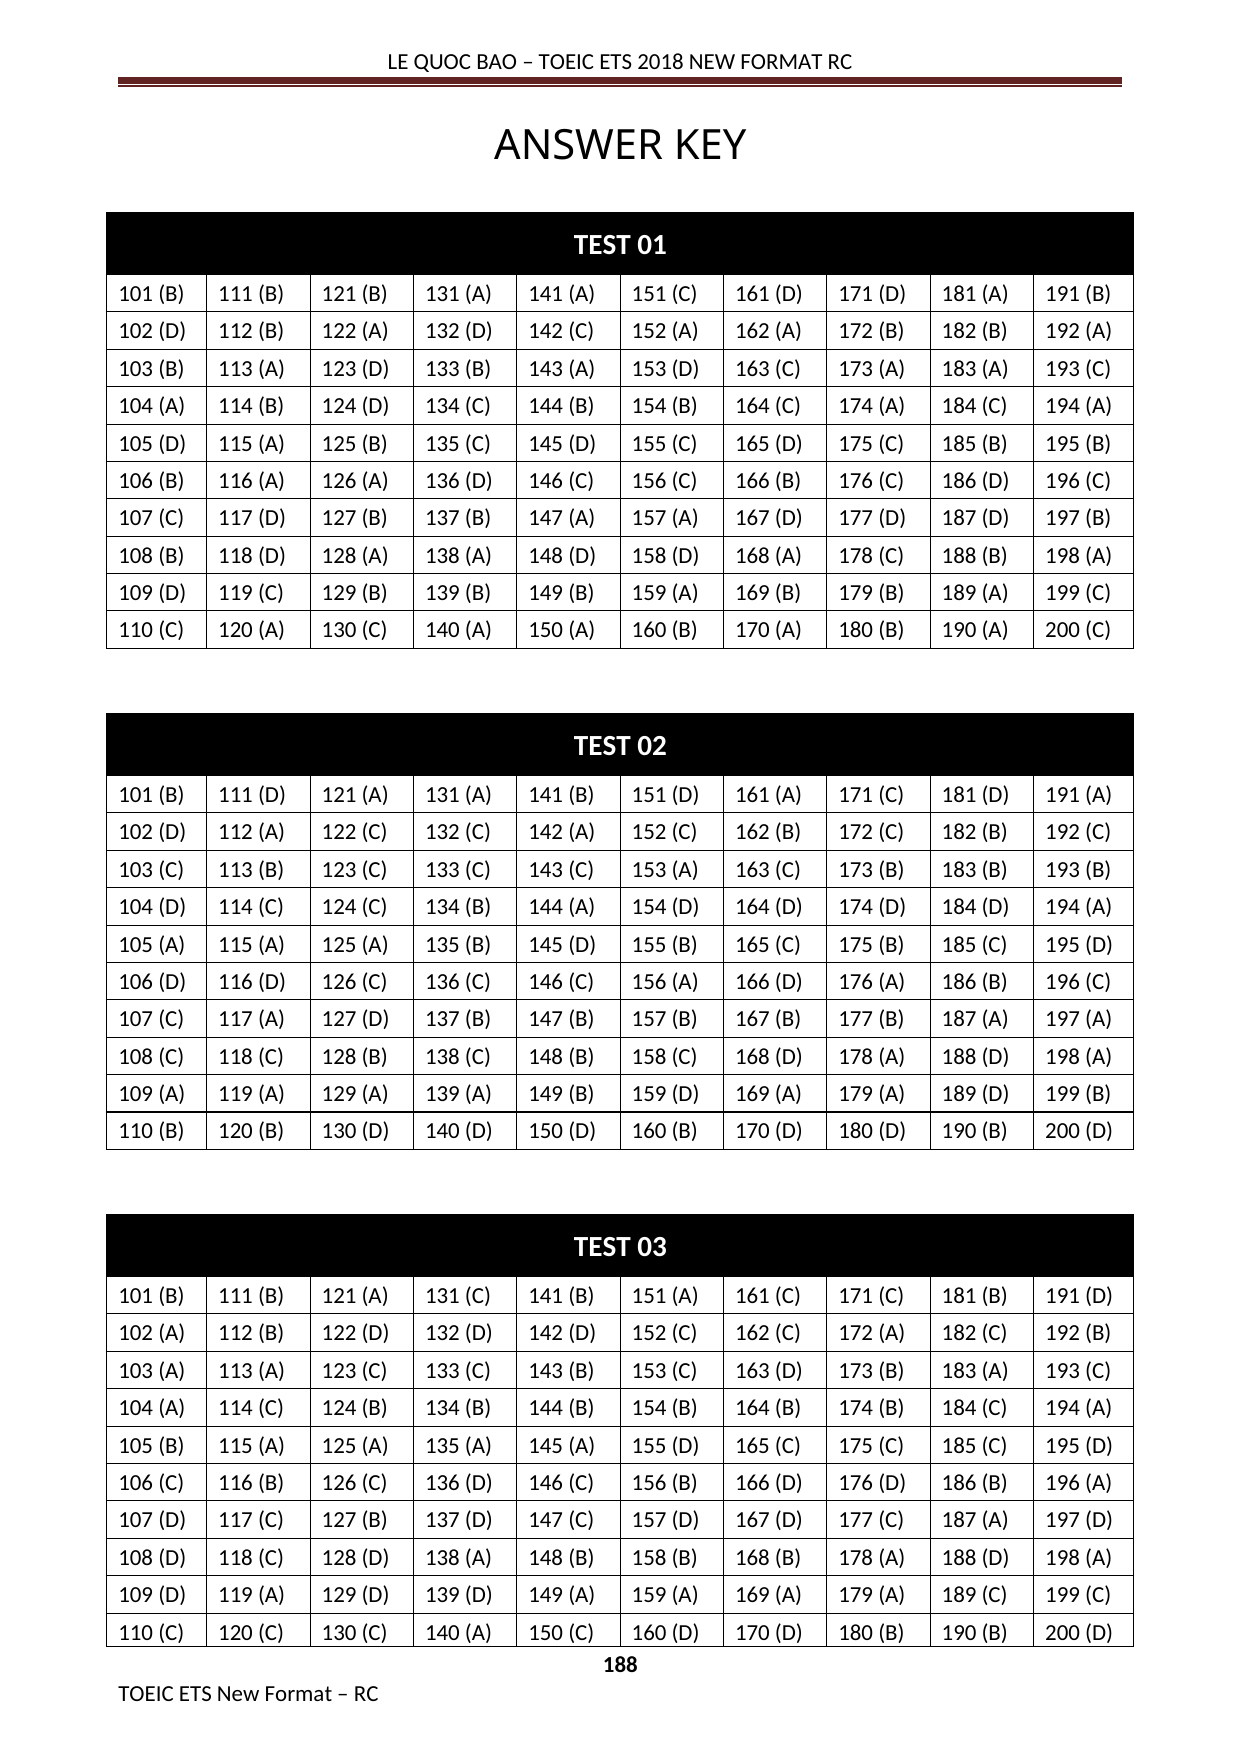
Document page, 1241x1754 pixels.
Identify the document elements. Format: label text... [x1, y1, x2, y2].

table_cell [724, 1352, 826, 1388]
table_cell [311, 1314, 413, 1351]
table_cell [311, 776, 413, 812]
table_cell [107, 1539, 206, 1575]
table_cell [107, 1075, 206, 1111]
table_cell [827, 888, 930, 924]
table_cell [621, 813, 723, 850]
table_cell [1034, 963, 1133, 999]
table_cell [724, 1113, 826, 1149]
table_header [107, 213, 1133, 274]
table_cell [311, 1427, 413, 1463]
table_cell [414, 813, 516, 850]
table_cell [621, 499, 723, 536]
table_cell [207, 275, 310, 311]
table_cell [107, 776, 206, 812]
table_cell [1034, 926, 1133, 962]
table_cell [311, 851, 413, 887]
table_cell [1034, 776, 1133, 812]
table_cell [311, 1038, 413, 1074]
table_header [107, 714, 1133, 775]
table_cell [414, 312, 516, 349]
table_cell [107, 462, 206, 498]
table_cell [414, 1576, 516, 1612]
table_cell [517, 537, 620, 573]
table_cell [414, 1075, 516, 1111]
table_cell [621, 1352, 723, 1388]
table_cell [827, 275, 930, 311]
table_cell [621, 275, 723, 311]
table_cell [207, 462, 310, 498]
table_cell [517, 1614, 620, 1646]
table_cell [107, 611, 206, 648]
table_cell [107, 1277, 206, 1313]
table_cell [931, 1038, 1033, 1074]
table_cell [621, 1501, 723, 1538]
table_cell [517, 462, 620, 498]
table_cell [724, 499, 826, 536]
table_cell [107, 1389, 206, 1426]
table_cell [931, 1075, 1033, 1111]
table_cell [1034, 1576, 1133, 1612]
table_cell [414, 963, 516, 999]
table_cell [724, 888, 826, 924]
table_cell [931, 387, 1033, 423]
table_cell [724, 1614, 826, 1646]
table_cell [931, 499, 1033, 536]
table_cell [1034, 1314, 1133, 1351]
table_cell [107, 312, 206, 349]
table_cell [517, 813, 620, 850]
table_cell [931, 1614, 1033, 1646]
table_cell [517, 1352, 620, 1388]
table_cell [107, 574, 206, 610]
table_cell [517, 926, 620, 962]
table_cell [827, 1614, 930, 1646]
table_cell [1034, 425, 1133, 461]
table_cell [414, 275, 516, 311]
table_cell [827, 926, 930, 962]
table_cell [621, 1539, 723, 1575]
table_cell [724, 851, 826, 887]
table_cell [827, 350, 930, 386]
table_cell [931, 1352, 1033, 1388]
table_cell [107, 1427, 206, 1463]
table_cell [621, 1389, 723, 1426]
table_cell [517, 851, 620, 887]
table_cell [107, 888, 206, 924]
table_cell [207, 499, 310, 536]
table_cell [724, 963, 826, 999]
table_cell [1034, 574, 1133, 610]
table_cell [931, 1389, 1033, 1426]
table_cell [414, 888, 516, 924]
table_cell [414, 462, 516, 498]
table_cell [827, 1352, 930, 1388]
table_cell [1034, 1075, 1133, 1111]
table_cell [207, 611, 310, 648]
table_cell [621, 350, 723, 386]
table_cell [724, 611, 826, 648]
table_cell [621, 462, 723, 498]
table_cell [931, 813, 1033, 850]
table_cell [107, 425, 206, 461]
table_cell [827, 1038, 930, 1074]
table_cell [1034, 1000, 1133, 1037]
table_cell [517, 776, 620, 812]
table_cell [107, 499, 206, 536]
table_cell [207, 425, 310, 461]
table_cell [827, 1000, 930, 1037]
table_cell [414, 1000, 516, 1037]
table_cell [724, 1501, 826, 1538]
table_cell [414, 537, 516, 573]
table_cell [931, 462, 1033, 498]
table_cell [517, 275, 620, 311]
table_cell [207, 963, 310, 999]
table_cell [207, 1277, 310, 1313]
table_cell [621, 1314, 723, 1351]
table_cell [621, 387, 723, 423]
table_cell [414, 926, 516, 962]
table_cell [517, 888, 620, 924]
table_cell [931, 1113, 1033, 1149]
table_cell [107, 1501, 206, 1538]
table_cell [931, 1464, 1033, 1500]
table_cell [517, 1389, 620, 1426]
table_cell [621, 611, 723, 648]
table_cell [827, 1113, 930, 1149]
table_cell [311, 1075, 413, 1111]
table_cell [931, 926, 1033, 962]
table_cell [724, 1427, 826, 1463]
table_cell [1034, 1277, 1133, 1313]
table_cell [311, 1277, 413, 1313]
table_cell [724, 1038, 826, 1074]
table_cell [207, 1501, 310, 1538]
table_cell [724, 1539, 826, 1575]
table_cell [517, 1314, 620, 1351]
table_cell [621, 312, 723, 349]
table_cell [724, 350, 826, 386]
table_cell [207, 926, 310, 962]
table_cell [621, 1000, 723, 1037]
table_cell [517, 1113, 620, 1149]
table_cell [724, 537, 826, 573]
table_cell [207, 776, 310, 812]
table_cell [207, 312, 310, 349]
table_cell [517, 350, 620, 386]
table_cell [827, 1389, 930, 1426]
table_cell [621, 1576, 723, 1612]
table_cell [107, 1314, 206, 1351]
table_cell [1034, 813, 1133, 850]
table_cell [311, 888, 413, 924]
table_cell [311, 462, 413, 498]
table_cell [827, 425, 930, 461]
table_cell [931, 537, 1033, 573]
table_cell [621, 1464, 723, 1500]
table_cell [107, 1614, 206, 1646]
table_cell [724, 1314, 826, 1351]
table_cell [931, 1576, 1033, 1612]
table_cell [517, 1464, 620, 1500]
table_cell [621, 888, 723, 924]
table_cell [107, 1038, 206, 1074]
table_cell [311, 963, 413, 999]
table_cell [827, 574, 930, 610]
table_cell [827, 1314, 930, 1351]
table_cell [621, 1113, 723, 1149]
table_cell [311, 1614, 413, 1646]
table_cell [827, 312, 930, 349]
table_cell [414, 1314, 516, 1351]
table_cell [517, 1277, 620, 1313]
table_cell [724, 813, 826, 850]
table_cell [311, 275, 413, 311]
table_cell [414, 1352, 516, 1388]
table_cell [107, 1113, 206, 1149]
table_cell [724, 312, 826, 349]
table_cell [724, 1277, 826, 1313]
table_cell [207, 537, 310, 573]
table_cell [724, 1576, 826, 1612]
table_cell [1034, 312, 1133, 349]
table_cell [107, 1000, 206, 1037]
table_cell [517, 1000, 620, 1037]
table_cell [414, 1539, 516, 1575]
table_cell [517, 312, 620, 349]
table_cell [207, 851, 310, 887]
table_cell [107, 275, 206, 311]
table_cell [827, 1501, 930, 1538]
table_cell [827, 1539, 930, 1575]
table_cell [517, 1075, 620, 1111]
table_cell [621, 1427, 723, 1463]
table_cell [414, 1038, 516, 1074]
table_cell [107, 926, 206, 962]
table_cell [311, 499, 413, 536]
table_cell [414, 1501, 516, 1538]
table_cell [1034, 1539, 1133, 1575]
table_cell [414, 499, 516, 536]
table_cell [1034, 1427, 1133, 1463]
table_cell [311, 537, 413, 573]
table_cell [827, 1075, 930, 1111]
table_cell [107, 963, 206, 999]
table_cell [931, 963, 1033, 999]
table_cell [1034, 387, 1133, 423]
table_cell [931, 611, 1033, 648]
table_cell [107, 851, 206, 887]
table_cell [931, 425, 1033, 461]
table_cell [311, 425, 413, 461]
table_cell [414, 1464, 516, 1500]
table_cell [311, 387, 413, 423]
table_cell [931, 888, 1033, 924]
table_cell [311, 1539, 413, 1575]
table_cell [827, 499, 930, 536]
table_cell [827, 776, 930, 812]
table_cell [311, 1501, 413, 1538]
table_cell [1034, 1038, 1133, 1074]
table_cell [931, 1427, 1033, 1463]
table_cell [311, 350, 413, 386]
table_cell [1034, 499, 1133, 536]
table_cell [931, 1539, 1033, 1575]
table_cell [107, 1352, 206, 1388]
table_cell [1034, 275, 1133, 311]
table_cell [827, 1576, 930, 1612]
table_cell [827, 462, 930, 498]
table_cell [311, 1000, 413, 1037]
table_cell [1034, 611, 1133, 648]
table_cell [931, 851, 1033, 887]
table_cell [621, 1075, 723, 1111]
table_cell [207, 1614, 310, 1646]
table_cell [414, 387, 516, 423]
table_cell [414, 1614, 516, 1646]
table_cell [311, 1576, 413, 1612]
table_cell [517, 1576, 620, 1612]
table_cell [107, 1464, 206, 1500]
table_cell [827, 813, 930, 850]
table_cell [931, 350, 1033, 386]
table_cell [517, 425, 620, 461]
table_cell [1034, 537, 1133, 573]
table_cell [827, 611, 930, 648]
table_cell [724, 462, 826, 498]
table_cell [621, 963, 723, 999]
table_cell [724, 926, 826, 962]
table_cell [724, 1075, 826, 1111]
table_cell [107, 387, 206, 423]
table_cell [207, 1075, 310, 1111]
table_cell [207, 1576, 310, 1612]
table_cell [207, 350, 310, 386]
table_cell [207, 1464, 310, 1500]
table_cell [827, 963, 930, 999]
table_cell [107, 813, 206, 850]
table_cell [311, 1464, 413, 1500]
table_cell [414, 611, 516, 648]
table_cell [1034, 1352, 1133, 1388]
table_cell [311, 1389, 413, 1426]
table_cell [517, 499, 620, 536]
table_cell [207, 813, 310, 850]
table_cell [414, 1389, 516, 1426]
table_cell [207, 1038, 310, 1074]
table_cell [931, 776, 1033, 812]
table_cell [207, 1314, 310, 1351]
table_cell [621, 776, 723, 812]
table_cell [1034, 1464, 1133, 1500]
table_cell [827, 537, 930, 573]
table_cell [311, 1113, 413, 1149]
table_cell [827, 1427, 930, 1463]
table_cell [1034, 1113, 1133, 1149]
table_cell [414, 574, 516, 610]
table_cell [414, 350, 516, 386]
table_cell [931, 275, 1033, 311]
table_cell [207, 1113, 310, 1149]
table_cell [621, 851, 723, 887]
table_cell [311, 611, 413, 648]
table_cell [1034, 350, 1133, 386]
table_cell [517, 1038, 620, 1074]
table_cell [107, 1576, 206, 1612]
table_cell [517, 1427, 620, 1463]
text ANSWER KEY [118, 115, 1122, 172]
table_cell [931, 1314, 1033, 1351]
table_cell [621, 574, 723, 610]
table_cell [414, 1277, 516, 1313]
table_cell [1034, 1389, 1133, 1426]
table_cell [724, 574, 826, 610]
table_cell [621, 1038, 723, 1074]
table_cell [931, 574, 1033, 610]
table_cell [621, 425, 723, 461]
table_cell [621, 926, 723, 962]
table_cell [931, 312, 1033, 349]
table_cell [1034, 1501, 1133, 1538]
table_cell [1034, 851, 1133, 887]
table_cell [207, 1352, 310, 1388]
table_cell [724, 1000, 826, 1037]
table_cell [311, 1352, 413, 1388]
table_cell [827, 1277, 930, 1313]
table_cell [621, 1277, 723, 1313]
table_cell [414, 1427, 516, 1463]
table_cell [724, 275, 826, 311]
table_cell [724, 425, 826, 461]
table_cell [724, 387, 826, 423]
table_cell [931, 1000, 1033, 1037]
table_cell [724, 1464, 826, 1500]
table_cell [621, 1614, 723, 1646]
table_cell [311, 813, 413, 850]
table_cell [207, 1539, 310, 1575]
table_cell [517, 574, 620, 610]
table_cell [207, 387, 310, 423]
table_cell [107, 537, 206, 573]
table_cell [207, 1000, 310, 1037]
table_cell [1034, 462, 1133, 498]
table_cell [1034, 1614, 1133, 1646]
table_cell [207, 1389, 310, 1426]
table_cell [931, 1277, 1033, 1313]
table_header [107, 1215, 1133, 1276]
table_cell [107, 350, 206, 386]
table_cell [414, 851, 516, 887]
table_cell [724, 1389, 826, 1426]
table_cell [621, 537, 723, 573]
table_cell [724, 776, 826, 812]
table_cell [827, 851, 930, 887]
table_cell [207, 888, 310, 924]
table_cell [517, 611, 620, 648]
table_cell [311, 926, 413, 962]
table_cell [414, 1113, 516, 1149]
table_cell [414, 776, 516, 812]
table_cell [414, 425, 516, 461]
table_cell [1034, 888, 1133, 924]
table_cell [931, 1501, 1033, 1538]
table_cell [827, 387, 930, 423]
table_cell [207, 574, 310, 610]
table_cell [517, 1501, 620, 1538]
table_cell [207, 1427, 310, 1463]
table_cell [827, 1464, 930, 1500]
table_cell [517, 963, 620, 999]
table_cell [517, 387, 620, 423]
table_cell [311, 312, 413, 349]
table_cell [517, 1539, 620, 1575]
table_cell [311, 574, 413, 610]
